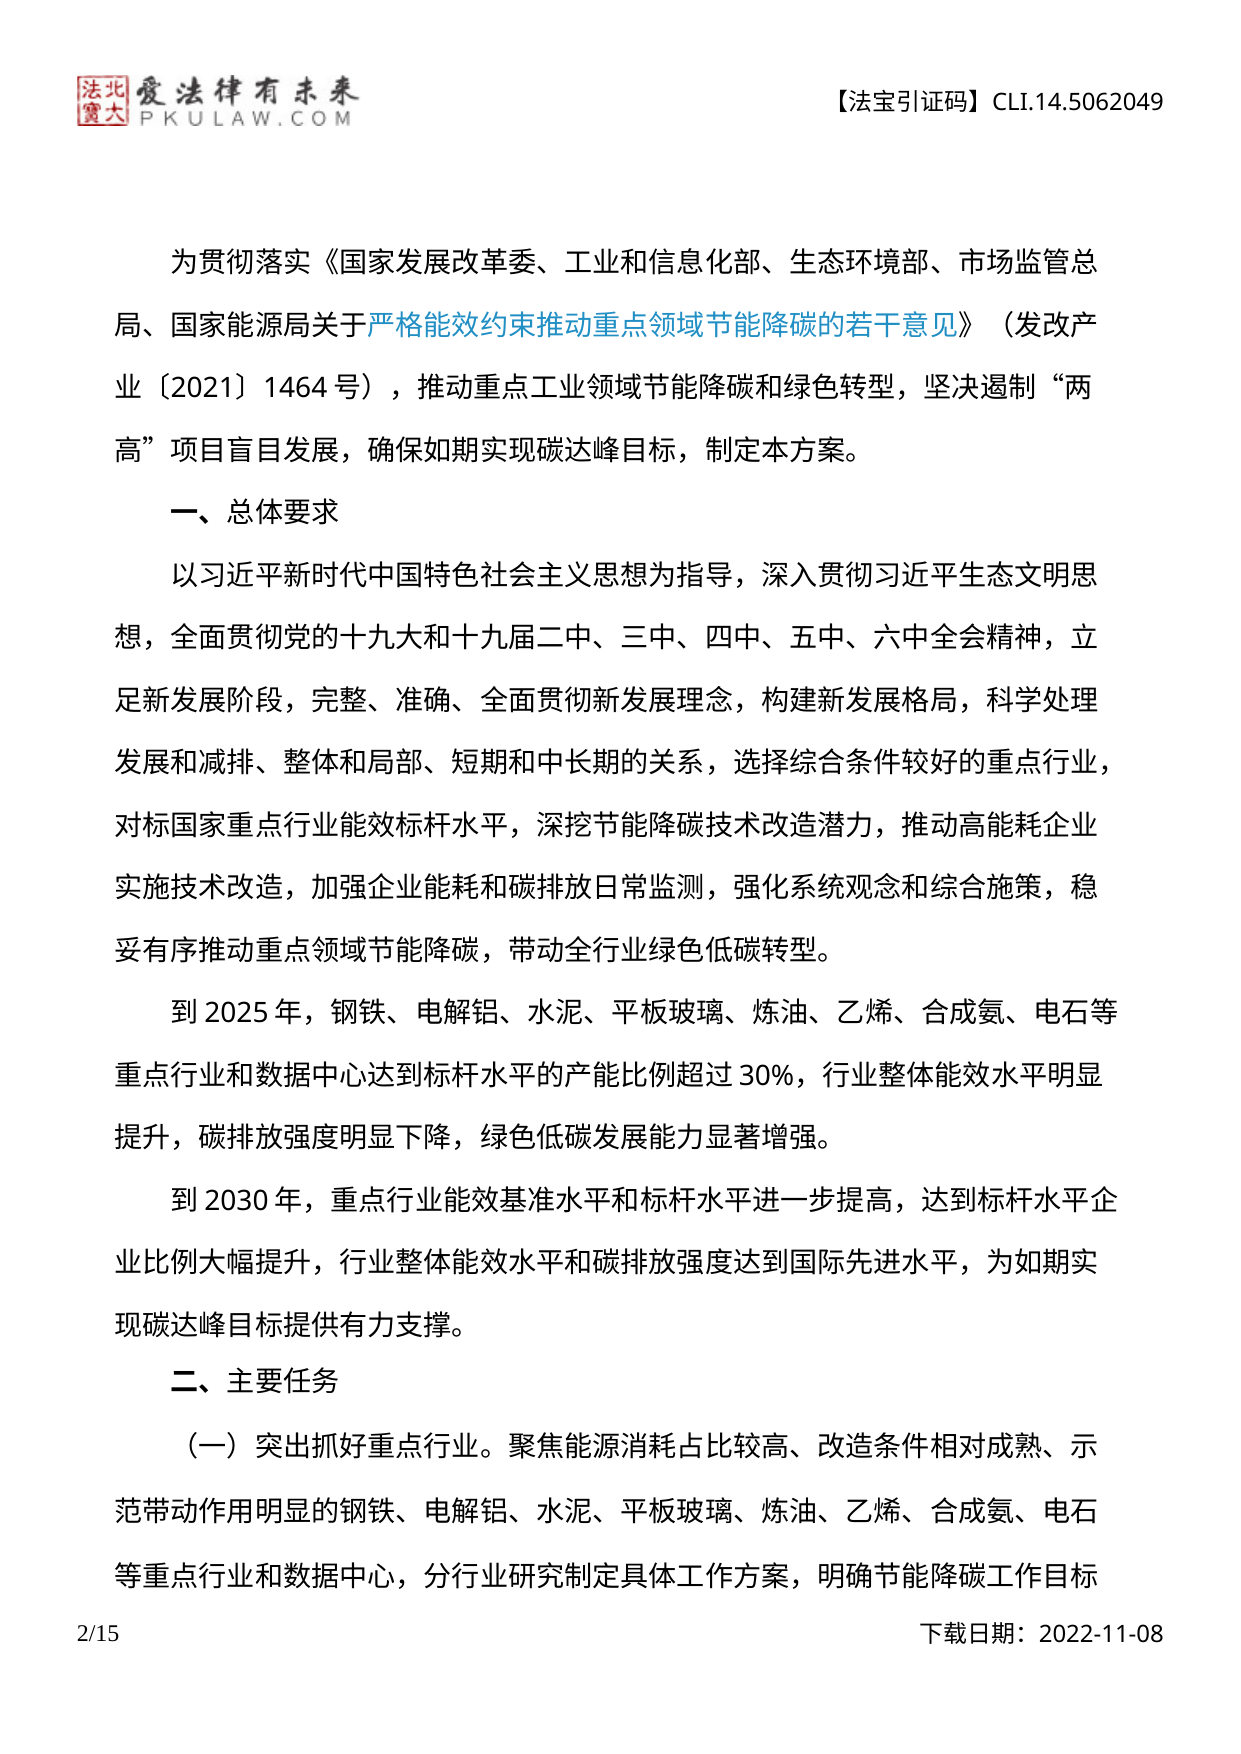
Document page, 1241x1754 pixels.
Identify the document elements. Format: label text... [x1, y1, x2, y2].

text 为贯彻落实《国家发展改革委、工业和信息化部、生态环境部、市场监管总局、国家能源局关于严格能效约束推动重点领域节能降碳的若干意见》（发改产业〔2021〕1464号），推动重点工业领域节能降碳和绿色转型，坚决遏制“两高”项目盲目发展，确保如期实现碳达峰目标，制定本方案。 一、总体要求 以习近平新时代中国特色社会主义思想为指导，深入贯彻习近平生态文明思想，全面贯彻党的十九大和十九届二中、三中、四中、五中、六中全会精神，立足新发展阶段，完整、准确、全面贯彻新发展理念，构建新发展格局，科学处理发展和减排、整体和局部、短期和中长期的关系，选择综合条件较好的重点行业，对标国家重点行业能效标杆水平，深挖节能降碳技术改造潜力，推动高能耗企业实施技术改造，加强企业能耗和碳排放日常监测，强化系统观念和综合施策，稳妥有序推动重点领域节能降碳，带动全行业绿色低碳转型。 到2025年，钢铁、电解铝、水泥、平板玻璃、炼油、乙烯、合成氨、电石等重点行业和数据中心达到标杆水平的产能比例超过30%，行业整体能效水平明显提升，碳排放强度明显下降，绿色低碳发展能力显著增强。 到2030年，重点行业能效基准水平和标杆水平进一步提高，达到标杆水平企业比例大幅提升，行业整体能效水平和碳排放强度达到国际先进水平，为如期实现碳达峰目标提供有力支撑。 [114, 156, 1126, 1343]
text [114, 1359, 1126, 1595]
picture [76, 75, 361, 126]
